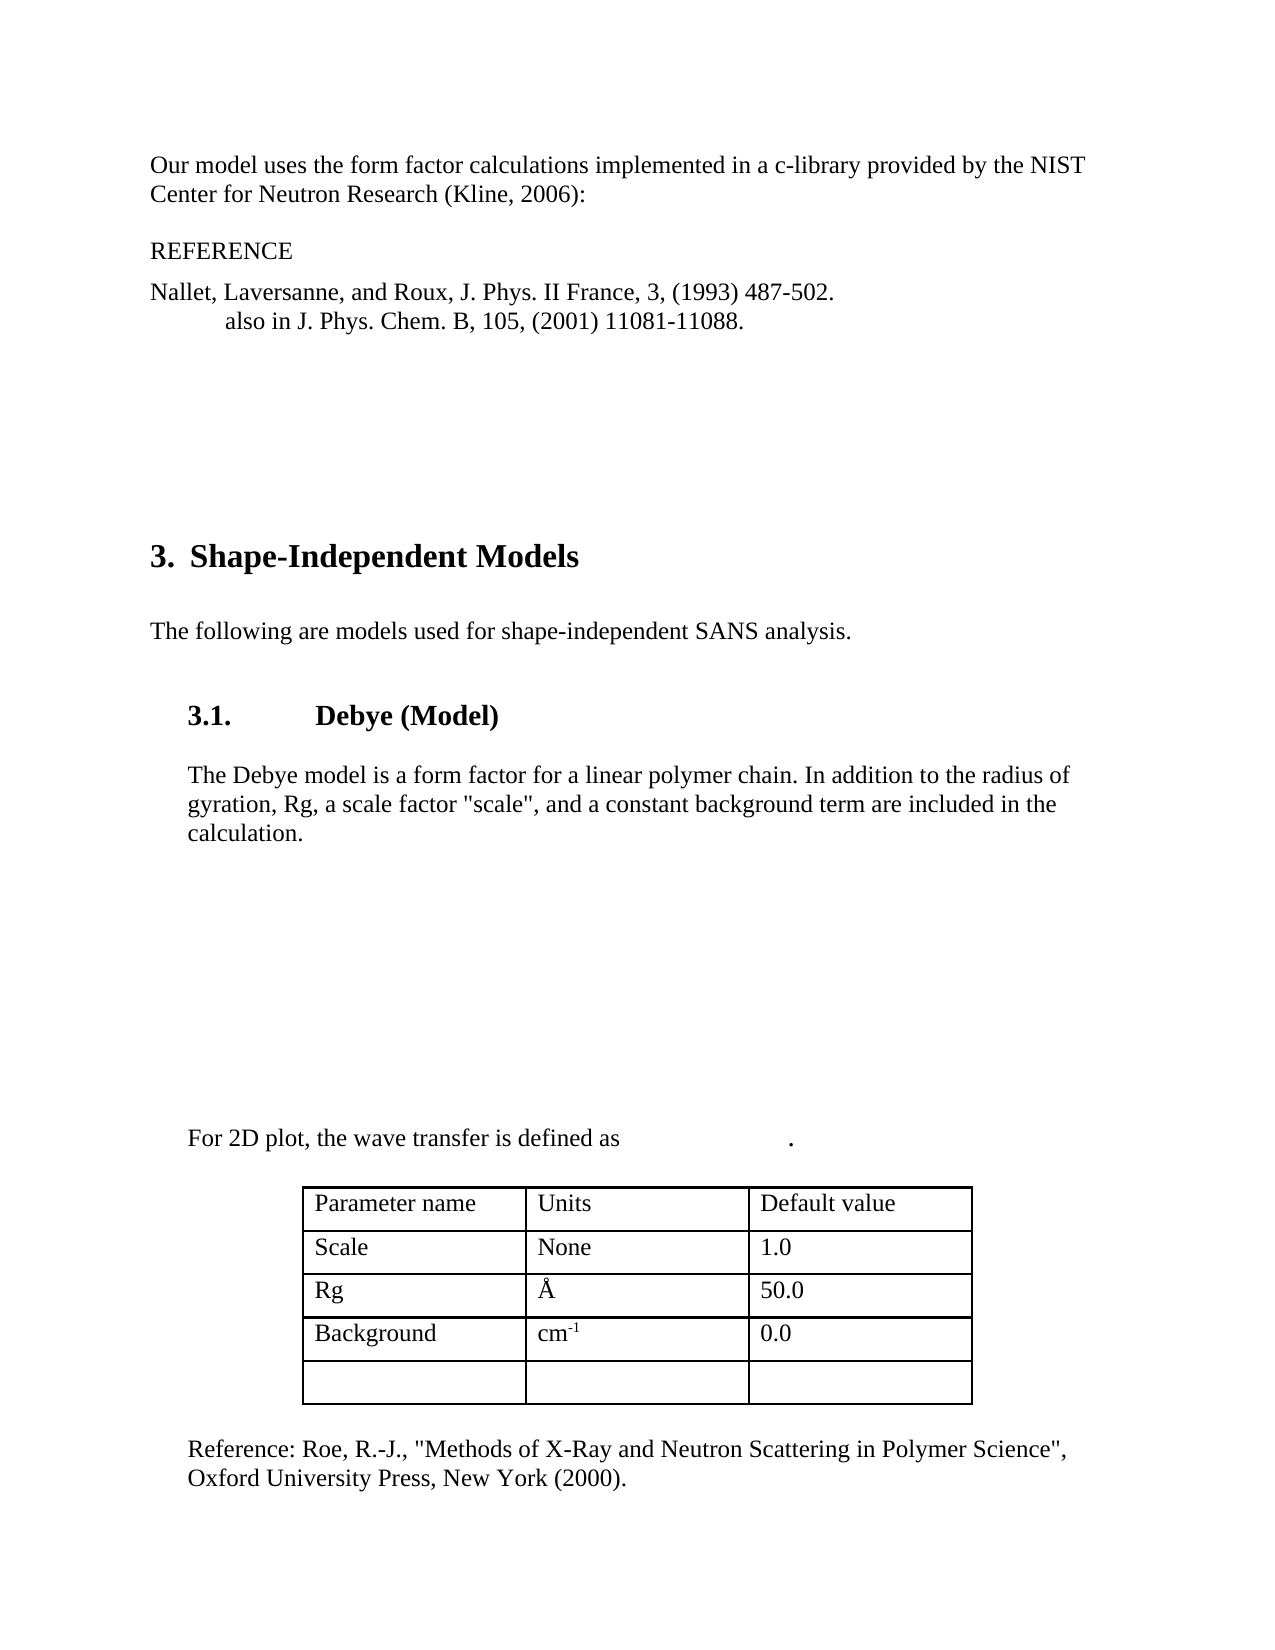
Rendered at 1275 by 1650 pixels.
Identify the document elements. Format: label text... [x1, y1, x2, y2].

table_cell [527, 1362, 748, 1403]
text Our model uses the form factor calculations implemented in a c-library provided by the NIST Center for Neutron Research (Kline, 2006): [150, 150, 1125, 207]
table_cell None [527, 1232, 748, 1273]
text Reference: Roe, R.-J., "Methods of X-Ray and Neutron Scattering in Polymer Science", Oxford University Press, New York (2000). [187, 1434, 1125, 1491]
text REFERENCE [150, 236, 1125, 265]
table_cell [750, 1362, 971, 1403]
table_cell 1.0 [750, 1232, 971, 1273]
table_cell Å [527, 1275, 748, 1316]
table_cell Background [304, 1319, 525, 1360]
text also in J. Phys. Chem. B, 105, (2001) 11081-11088. [150, 306, 1125, 335]
table_cell 50.0 [750, 1275, 971, 1316]
text For 2D plot, the wave transfer is defined as . [187, 1095, 1125, 1153]
table_cell [304, 1362, 525, 1403]
text 3.1. Debye (Model) [187, 698, 1125, 732]
table_cell Scale [304, 1232, 525, 1273]
text Nallet, Laversanne, and Roux, J. Phys. II France, 3, (1993) 487-502. [150, 277, 1125, 306]
table_cell 0.0 [750, 1319, 971, 1360]
table_header Default value [750, 1189, 971, 1230]
table_header Parameter name [304, 1189, 525, 1230]
table_cell cm-1 [527, 1319, 748, 1360]
table_header Units [527, 1189, 748, 1230]
text The following are models used for shape-independent SANS analysis. [150, 616, 1125, 644]
text 3. Shape-Independent Models [150, 536, 1125, 574]
text The Debye model is a form factor for a linear polymer chain. In addition to the radius of gyration, Rg, a scale factor "scale", and a constant background term are included in the calculation. [187, 761, 1125, 847]
table_cell Rg [304, 1275, 525, 1316]
